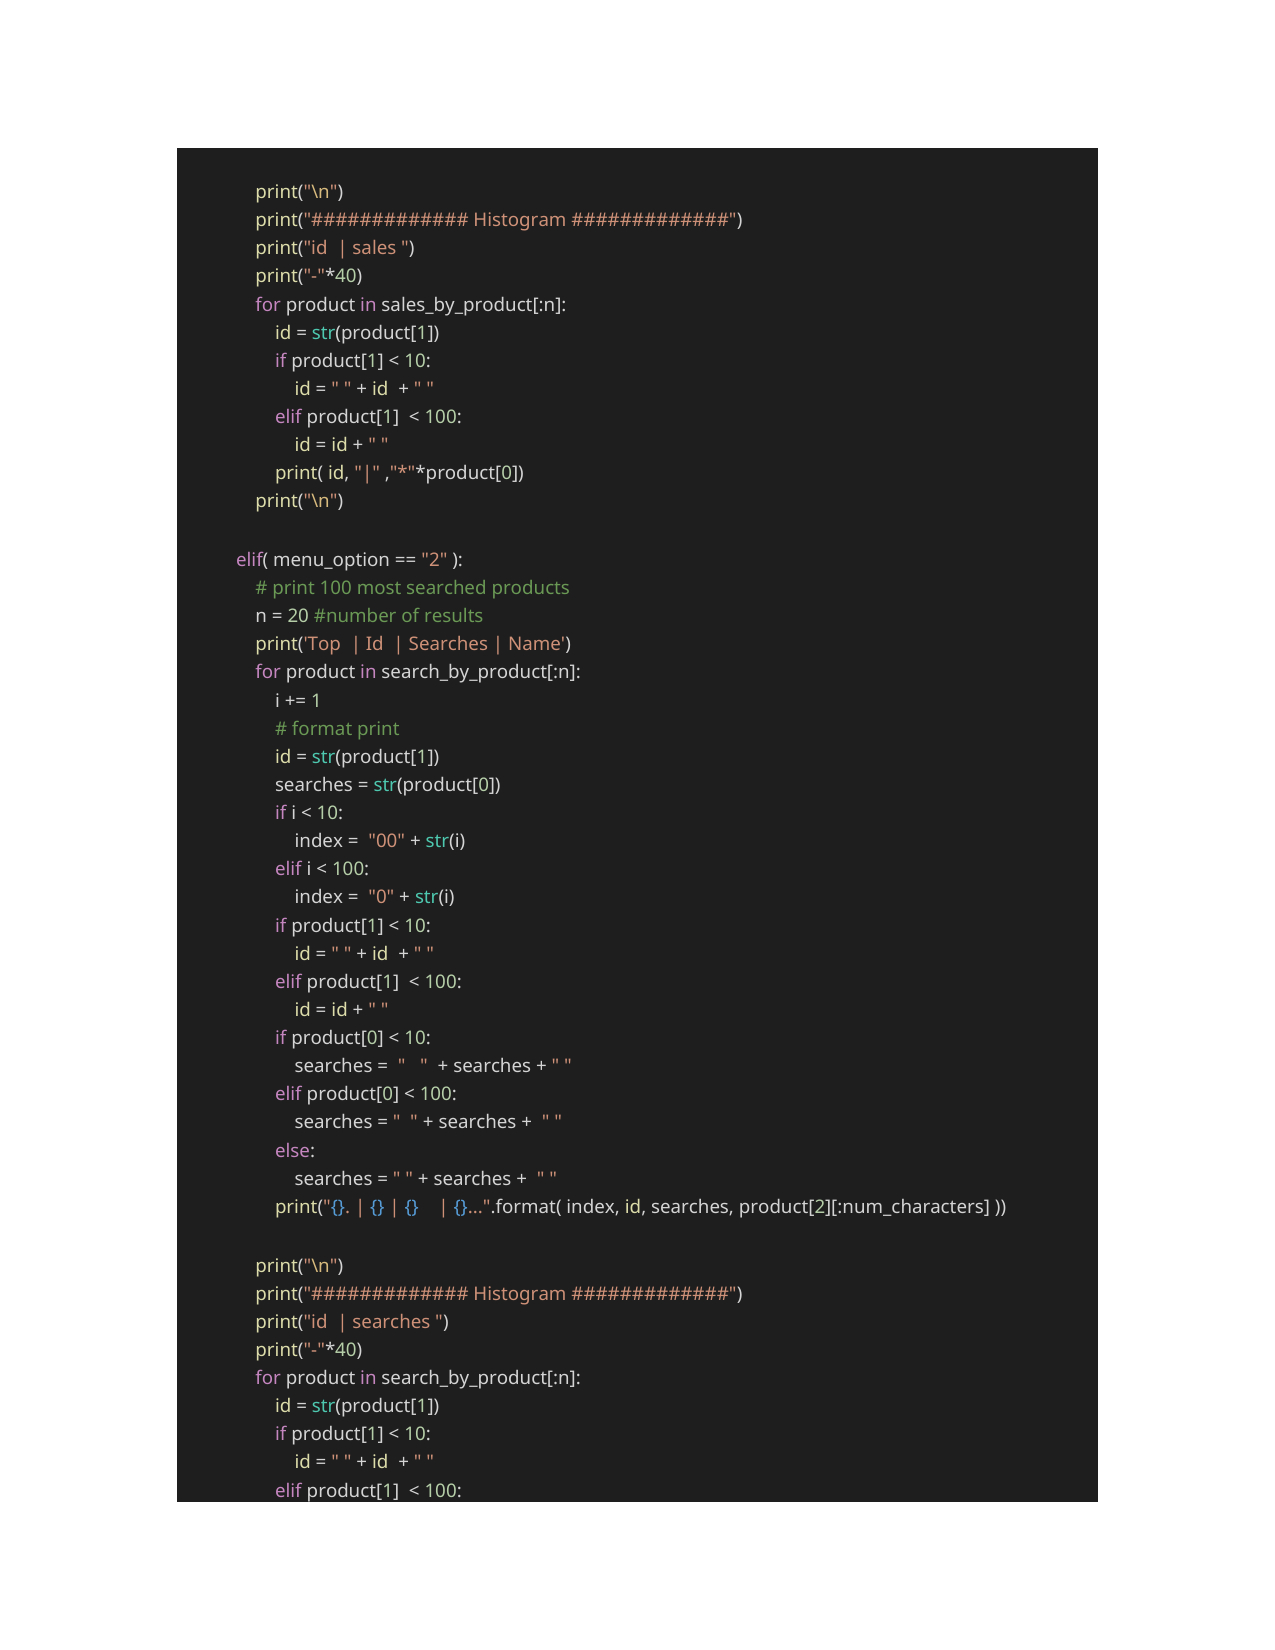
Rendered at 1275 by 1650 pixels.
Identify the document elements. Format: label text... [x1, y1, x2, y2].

text index = "0" + str(i) [177, 881, 1098, 909]
text elif i < 100: [177, 853, 1098, 881]
text print('Top | Id | Searches | Name') [177, 628, 1098, 656]
text if product[0] < 10: [177, 1022, 1098, 1050]
text for product in search_by_product[:n]: [177, 1362, 1098, 1390]
text print("id | searches ") [177, 1306, 1098, 1334]
text searches = " " + searches + " " [177, 1106, 1098, 1134]
text print("############# Histogram #############") [177, 204, 1098, 232]
text id = str(product[1]) [177, 741, 1098, 769]
text id = str(product[1]) [177, 316, 1098, 344]
text id = id + " " [177, 994, 1098, 1022]
text else: [177, 1134, 1098, 1162]
text if product[1] < 10: [177, 909, 1098, 937]
text searches = " " + searches + " " [177, 1050, 1098, 1078]
text if product[1] < 10: [177, 344, 1098, 373]
text for product in sales_by_product[:n]: [177, 288, 1098, 316]
text print("############# Histogram #############") [177, 1277, 1098, 1306]
text print("-"*40) [177, 1334, 1098, 1362]
text n = 20 #number of results [177, 600, 1098, 628]
text # format print [177, 712, 1098, 741]
text id = " " + id + " " [177, 937, 1098, 966]
text print("{}. | {} | {} | {}...".format( index, id, searches, product[2][:num_characters] )) [177, 1191, 1098, 1219]
text print("id | sales ") [177, 232, 1098, 260]
text if i < 10: [177, 797, 1098, 825]
text index = "00" + str(i) [177, 825, 1098, 853]
text id = id + " " [177, 429, 1098, 457]
text for product in search_by_product[:n]: [177, 656, 1098, 684]
text elif product[1] < 100: [177, 1474, 1098, 1502]
text searches = " " + searches + " " [177, 1162, 1098, 1191]
text print("\n") [177, 1249, 1098, 1277]
text id = str(product[1]) [177, 1390, 1098, 1418]
text # print 100 most searched products [177, 572, 1098, 600]
text elif product[1] < 100: [177, 966, 1098, 994]
text id = " " + id + " " [177, 373, 1098, 401]
text i += 1 [177, 684, 1098, 712]
text elif( menu_option == "2" ): [177, 544, 1098, 572]
text print("-"*40) [177, 260, 1098, 288]
text searches = str(product[0]) [177, 769, 1098, 797]
text print("\n") [177, 176, 1098, 204]
text print( id, "|" ,"*"*product[0]) [177, 457, 1098, 485]
text print("\n") [177, 485, 1098, 513]
text elif product[1] < 100: [177, 401, 1098, 429]
text elif product[0] < 100: [177, 1078, 1098, 1106]
text id = " " + id + " " [177, 1446, 1098, 1474]
text if product[1] < 10: [177, 1418, 1098, 1446]
